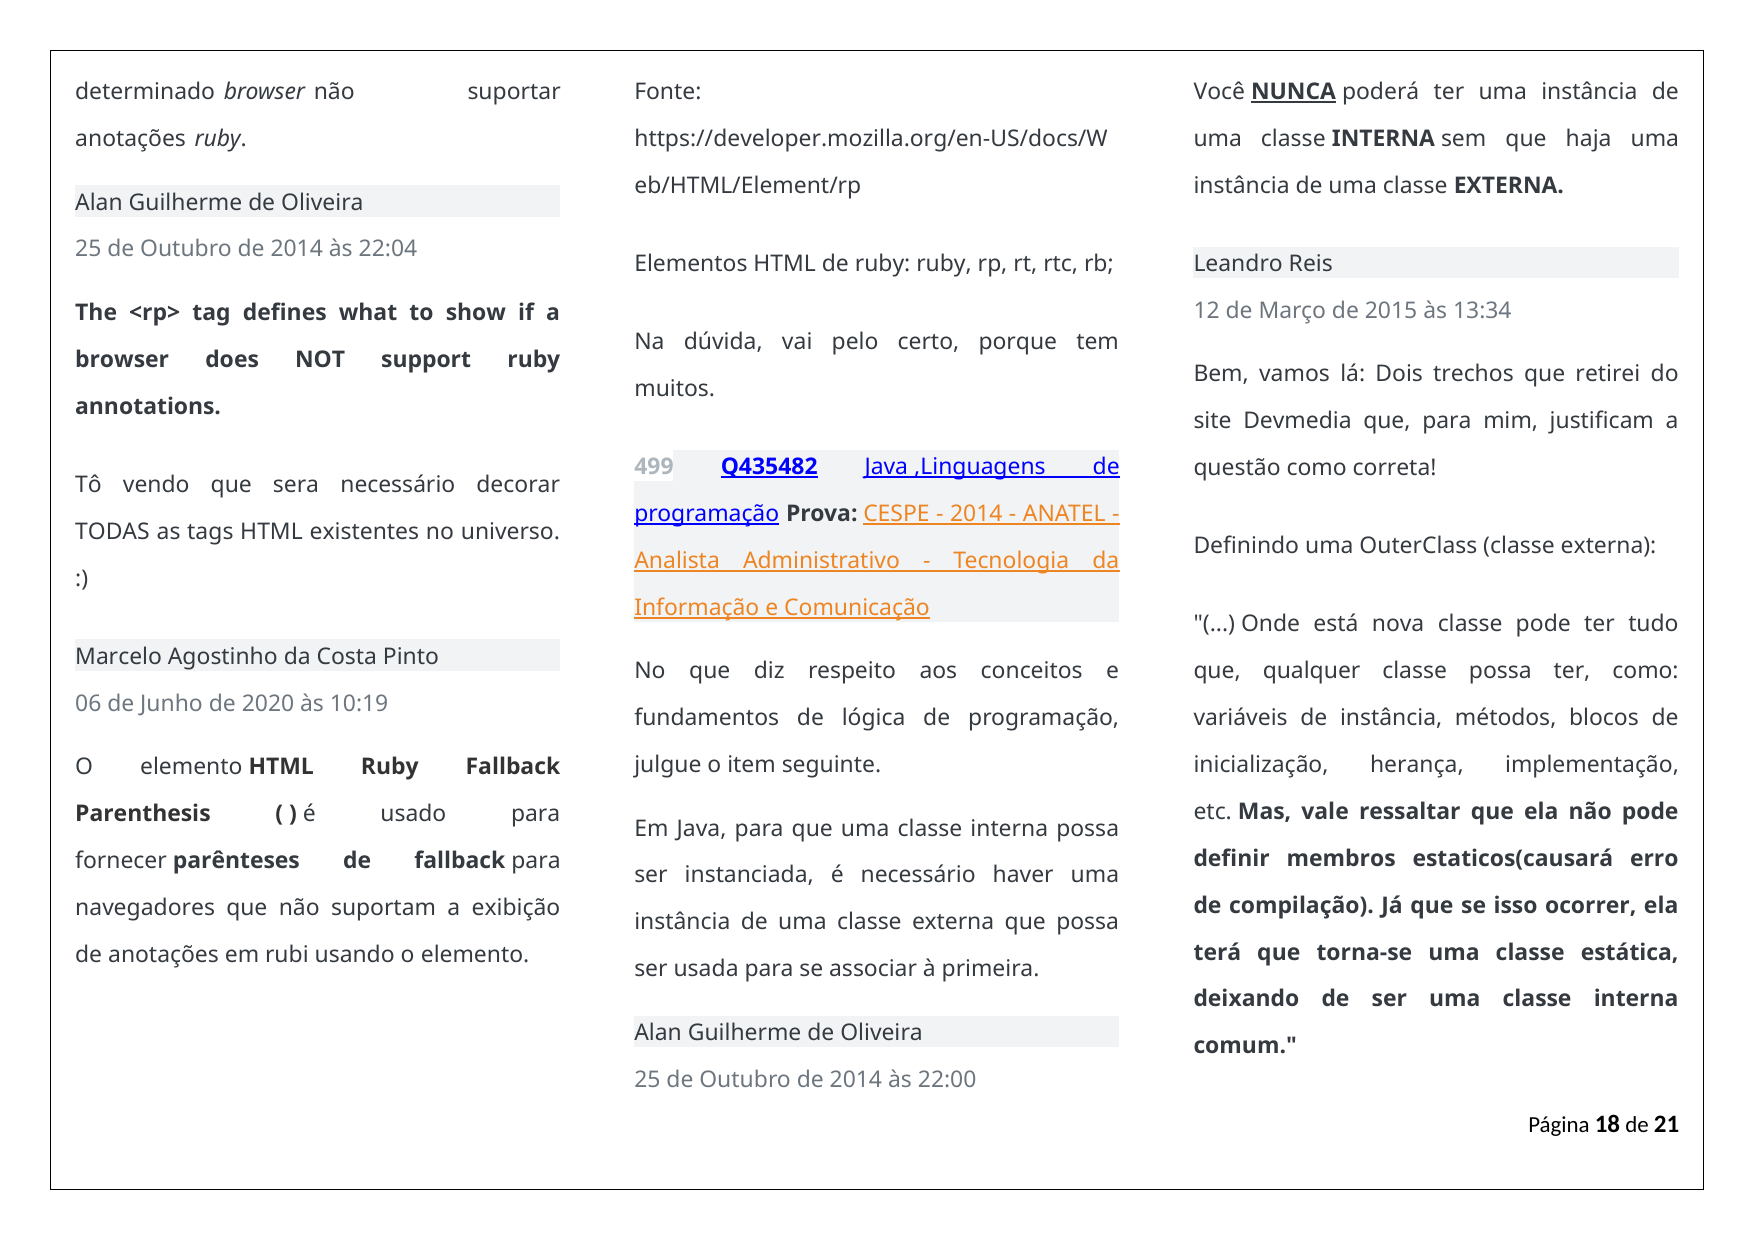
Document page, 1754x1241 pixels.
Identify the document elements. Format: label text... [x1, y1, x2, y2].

text Alan Guilherme de Oliveira [634, 1016, 1119, 1047]
text 06 de Junho de 2020 às 10:19 [75, 686, 560, 718]
text Você NUNCA poderá ter uma instância de uma classe INTERNA sem que haja uma instância de uma classe EXTERNA. [1193, 75, 1679, 200]
text 25 de Outubro de 2014 às 22:04 [75, 232, 560, 263]
text Definindo uma OuterClass (classe externa): [1193, 529, 1679, 560]
text Bem, vamos lá: Dois trechos que retirei do site Devmedia que, para mim, justificam a questão como correta! [1193, 357, 1679, 482]
text 25 de Outubro de 2014 às 22:00 [634, 1062, 1119, 1094]
text 12 de Março de 2015 às 13:34 [1193, 294, 1679, 325]
text No que diz respeito aos conceitos e fundamentos de lógica de programação, julgue o item seguinte. [634, 654, 1119, 779]
text Alan Guilherme de Oliveira [75, 185, 560, 217]
text Na dúvida, vai pelo certo, porque tem muitos. [634, 325, 1119, 403]
text No HTML 5, a tag <rp> é usada para definir o que deve ser mostrado na hipótese de determinado browser não suportar anotações ruby. [75, 75, 560, 153]
text Elementos HTML de ruby: ruby, rp, rt, rtc, rb; [634, 247, 1119, 278]
text The <rp> tag defines what to show if a browser does NOT support ruby annotations. [75, 296, 560, 421]
text Tô vendo que sera necessário decorar TODAS as tags HTML existentes no universo. :) [75, 468, 560, 593]
text Fonte: https://developer.mozilla.org/en-US/docs/Web/HTML/Element/rp [634, 75, 1119, 200]
text Em Java, para que uma classe interna possa ser instanciada, é necessário haver uma instância de uma classe externa que possa ser usada para se associar à primeira. [634, 811, 1119, 983]
text Marcelo Agostinho da Costa Pinto [75, 639, 560, 671]
text 499 Q435482 Java ,Linguagens de programação Prova: CESPE - 2014 - ANATEL - Analista Administrativo - Tecnologia da Informação e Comunicação [634, 572, 1119, 622]
text "(...) Onde está nova classe pode ter tudo que, qualquer classe possa ter, como: variáveis de instância, métodos, blocos de inicialização, herança, implementação, etc. Mas, vale ressaltar que ela não pode definir membros estaticos(causará erro de compilação). Já que se isso ocorrer, ela terá que torna-se uma classe estática, deixando de ser uma classe interna comum." [1193, 607, 1679, 1060]
text O elemento HTML Ruby Fallback Parenthesis ( ) é usado para fornecer parênteses de fallback para navegadores que não suportam a exibição de anotações em rubi usando o elemento. [75, 750, 560, 969]
text Leandro Reis [1193, 247, 1679, 278]
text 499 Q435482 Java ,Linguagens de programação Prova: CESPE - 2014 - ANATEL - Analista Administrativo - Tecnologia da Informação e Comunicação [634, 450, 1119, 570]
